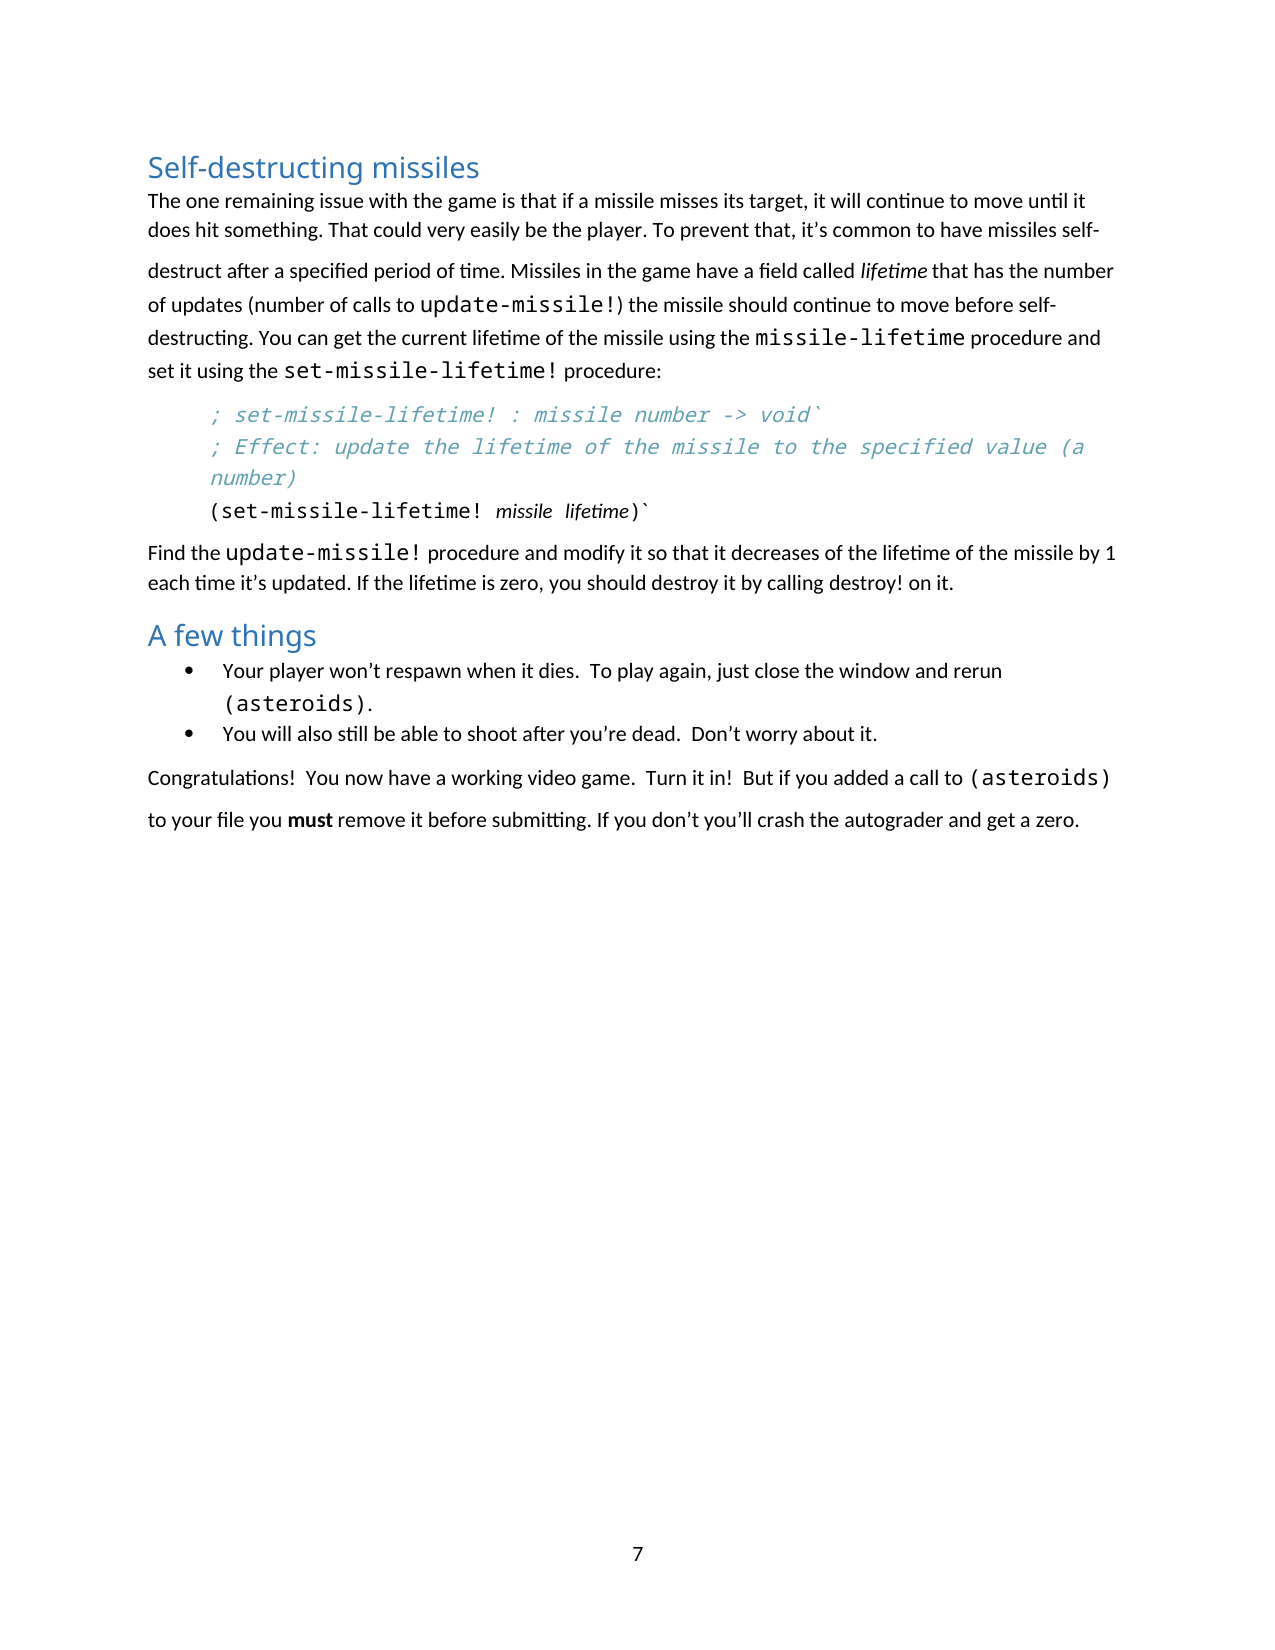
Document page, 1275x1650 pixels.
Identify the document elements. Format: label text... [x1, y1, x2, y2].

text Find the update-missile! procedure and modify it so that it decreases of the lifetime of the missile by 1 each time it’s updated. If the lifetime is zero, you should destroy it by calling destroy! on it. [148, 537, 1129, 596]
text Congratulations! You now have a working video game. Turn it in! But if you added a call to (asteroids) to your file you must remove it before submitting. If you don’t you’ll crash the autograder and get a zero. [148, 762, 1129, 835]
text (set-missile-lifetime! missile lifetime)` [208, 496, 1129, 524]
text The one remaining issue with the game is that if a missile misses its target, it will continue to move until it does hit something. That could very easily be the player. To prevent that, it’s common to have missiles self-destruct after a specified period of time. Missiles in the game have a field called lifetime that has the number of updates (number of calls to update-missile!) the missile should continue to move before self-destructing. You can get the current lifetime of the missile using the missile-lifetime procedure and set it using the set-missile-lifetime! procedure: [148, 187, 1129, 384]
text ; set-missile-lifetime! : missile number -> void` [208, 400, 1129, 428]
subtitle Self-destructing missiles [148, 147, 1129, 187]
list Your player won’t respawn when it dies. To play again, just close the window and rerun (asteroids). [185, 655, 1129, 717]
subtitle A few things [148, 615, 1129, 655]
text ; Effect: update the lifetime of the missile to the specified value (a number) [208, 432, 1129, 492]
list You will also still be able to shoot after you’re dead. Don’t worry about it. [185, 720, 1129, 747]
